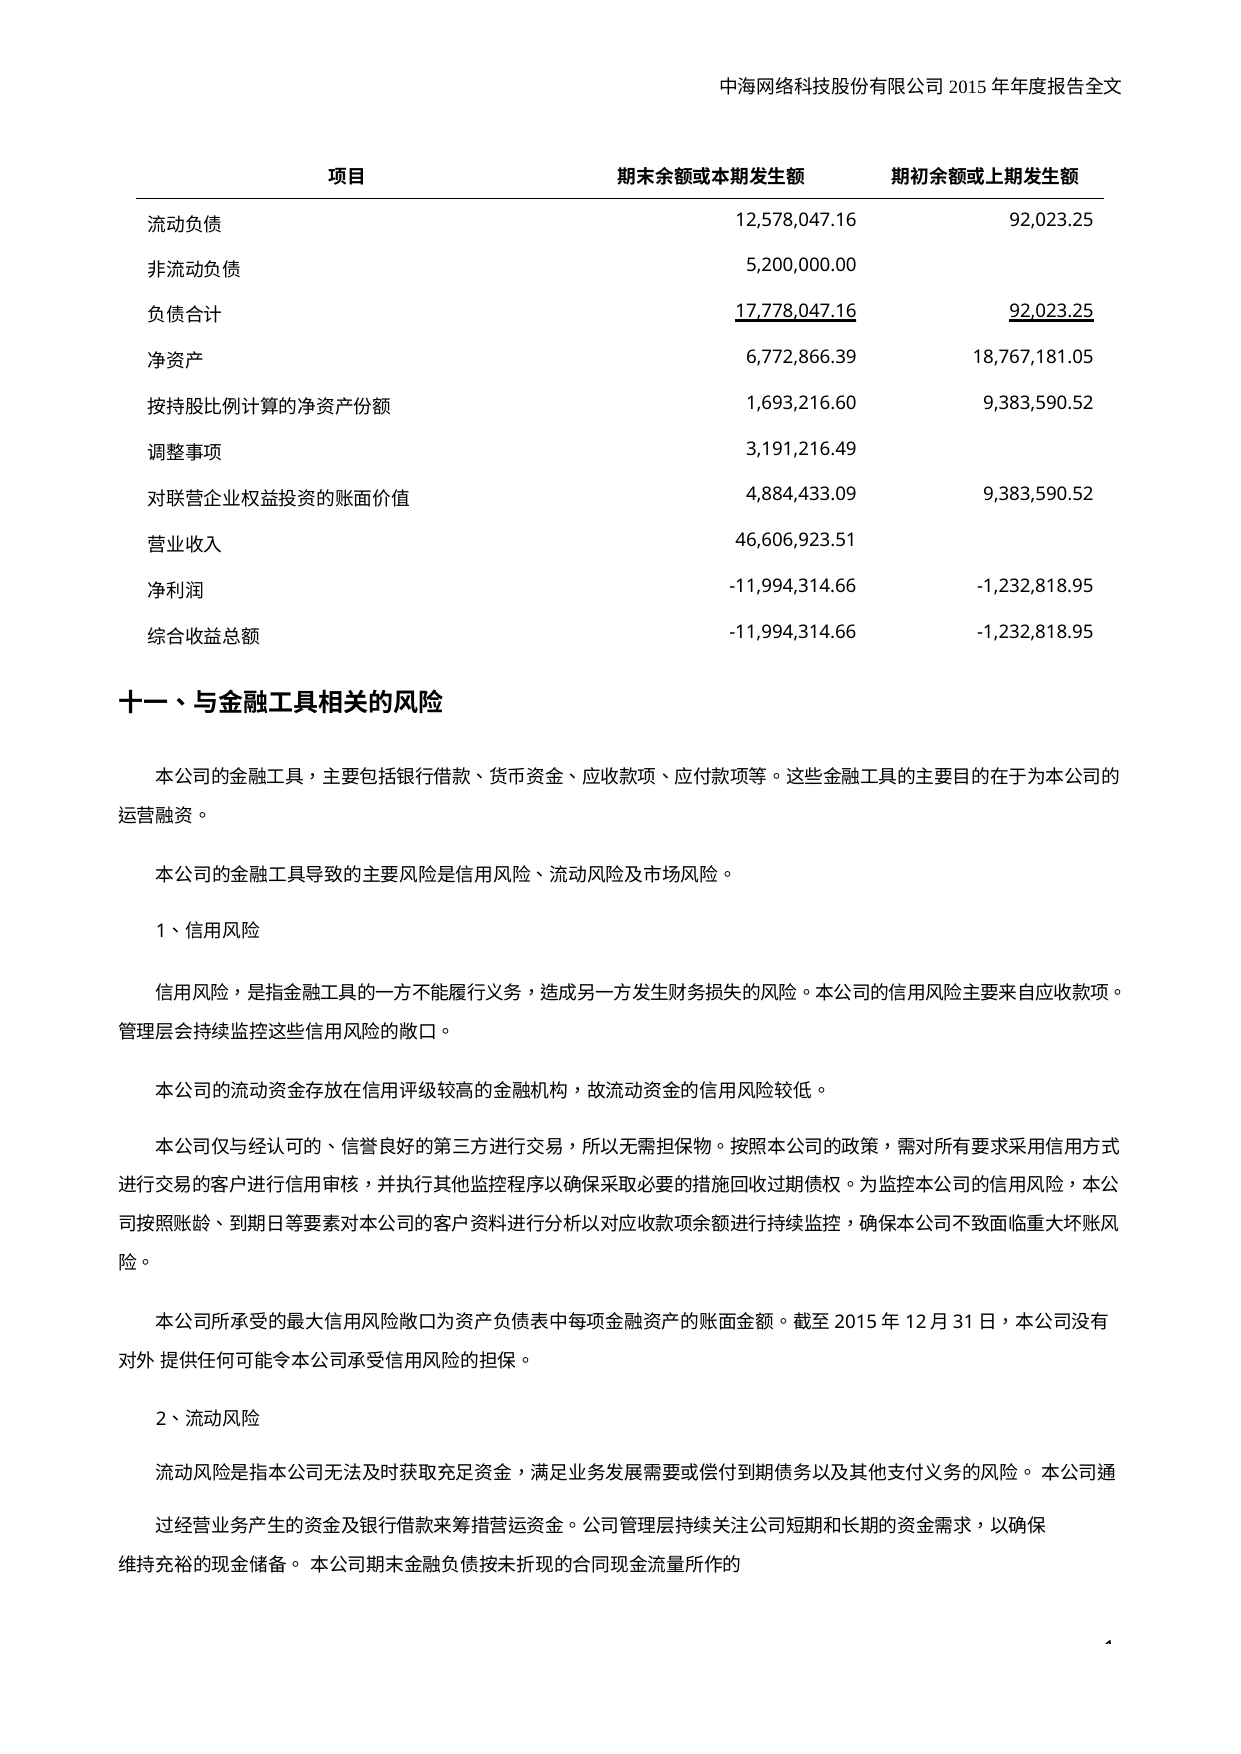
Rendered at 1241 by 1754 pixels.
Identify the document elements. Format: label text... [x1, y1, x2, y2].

subtitle 十一、与金融工具相关的风险 [118, 685, 1132, 719]
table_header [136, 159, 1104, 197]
text 2、流动风险 [156, 1406, 1132, 1431]
text 本公司的流动资金存放在信用评级较高的金融机构，故流动资金的信用风险较低。 [156, 1077, 1132, 1103]
text 流动风险是指本公司无法及时获取充足资金，满足业务发展需要或偿付到期债务以及其他支付义务的风险。 本公司通过经营业务产生的资金及银行借款来筹措营运资金。公司管理层持续关注公司短期和长期的资金需求，以确保 [156, 1432, 1132, 1538]
text 本公司所承受的最大信用风险敞口为资产负债表中每项金融资产的账面金额。截至2015年 12月31日，本公司没有对外 提供任何可能令本公司承受信用风险的担保。 [118, 1308, 1123, 1372]
text 本公司的金融工具导致的主要风险是信用风险、流动风险及市场风险。 1、信用风险 [156, 861, 739, 942]
text 信用风险，是指金融工具的一方不能履行义务，造成另一方发生财务损失的风险。本公司的信用风险主要来自应收款项。 管理层会持续监控这些信用风险的敞口。 [118, 979, 1132, 1044]
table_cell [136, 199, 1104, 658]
text 本公司仅与经认可的、信誉良好的第三方进行交易，所以无需担保物。按照本公司的政策，需对所有要求采用信用方式 进行交易的客户进行信用审核，并执行其他监控程序以确保采取必要的措施回收过期债权。为监控本公司的信用风险，本公 司按照账龄、到期日等要素对本公司的客户资料进行分析以对应收款项余额进行持续监控，确保本公司不致面临重大坏账风 险。 [118, 1133, 1122, 1275]
text 本公司的金融工具，主要包括银行借款、货币资金、应收款项、应付款项等。这些金融工具的主要目的在于为本公司的 运营融资。 [118, 764, 1132, 828]
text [118, 1551, 758, 1577]
